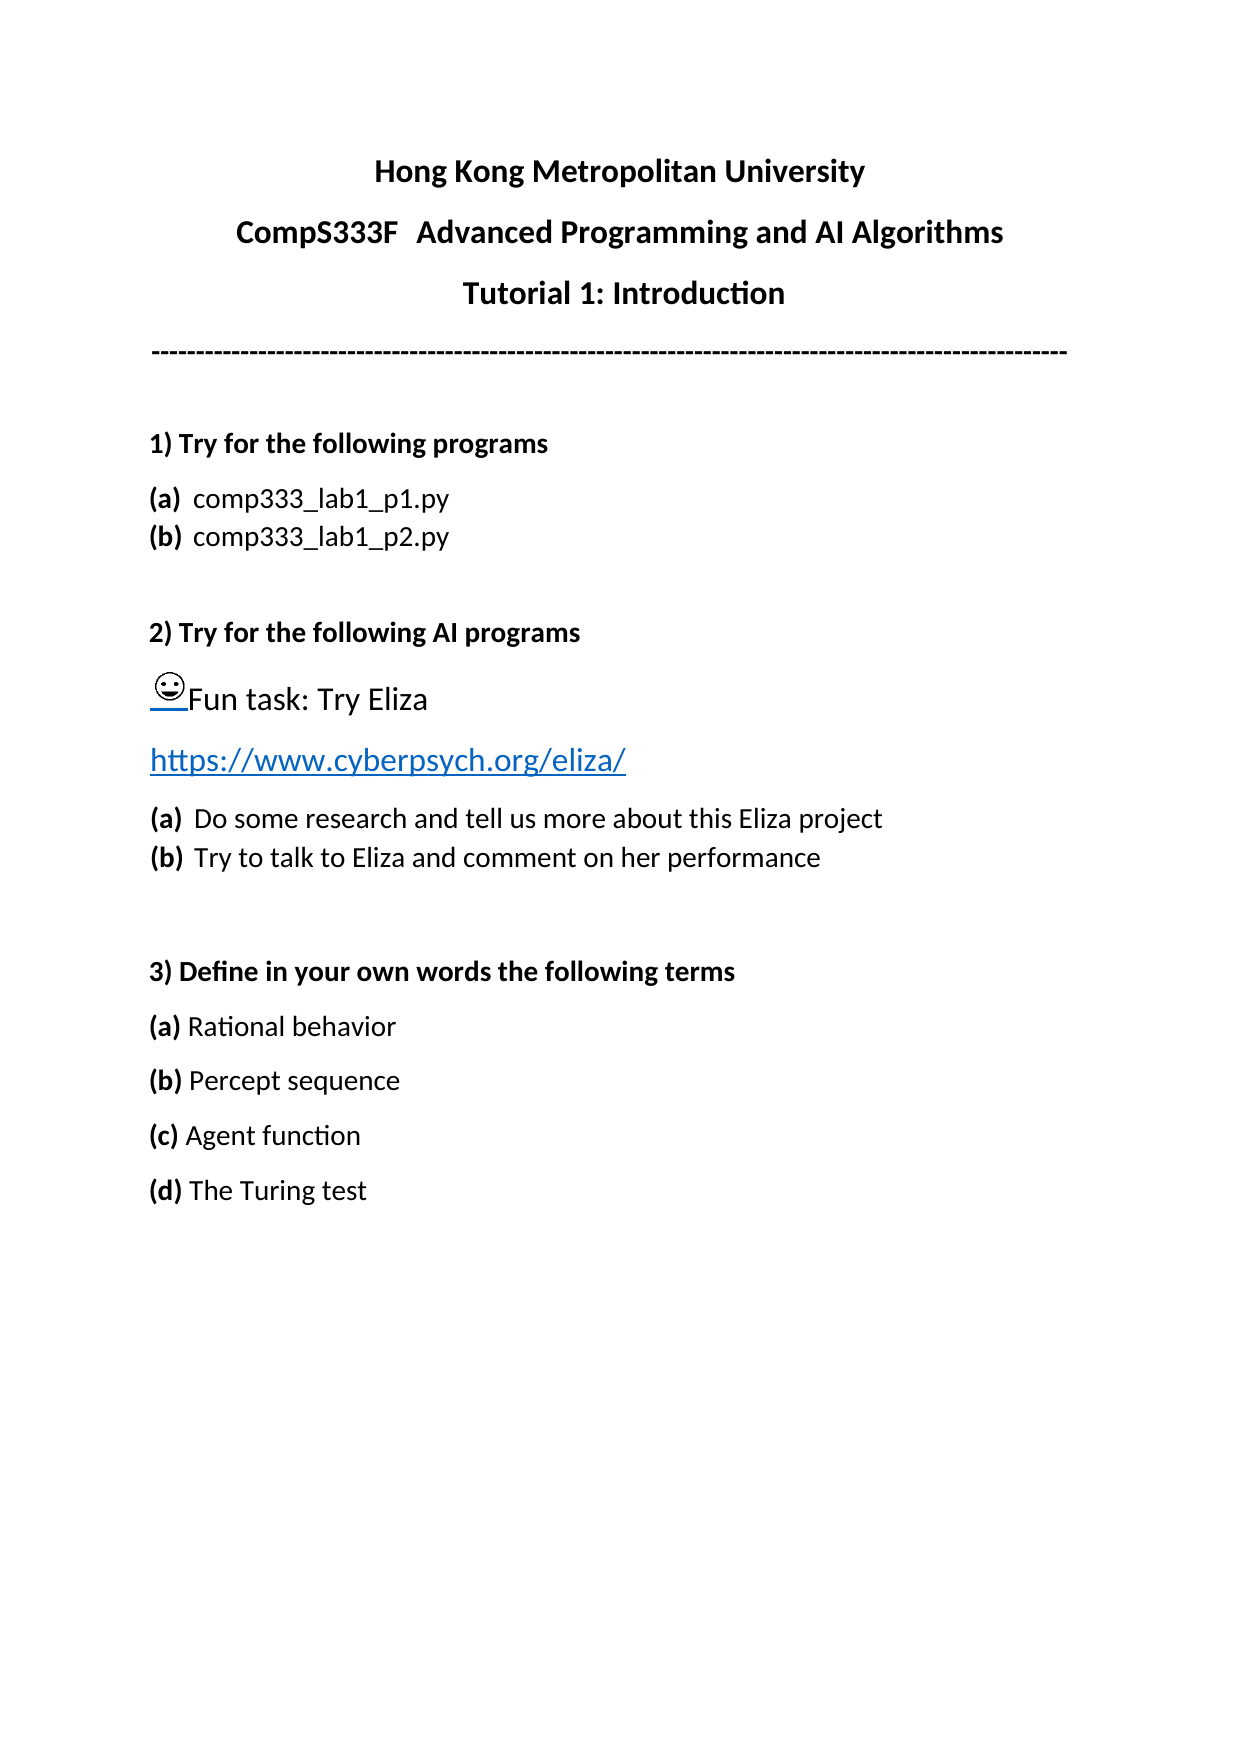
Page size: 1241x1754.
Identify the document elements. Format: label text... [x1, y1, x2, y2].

list Do some research and tell us more about this Eliza project [150, 800, 1079, 836]
text Hong Kong Metropolitan University [161, 150, 1079, 191]
list comp333_lab1_p1.py [148, 480, 1079, 515]
picture [151, 668, 188, 704]
text Tutorial 1: Introduction [162, 272, 1079, 313]
text (b) Percept sequence [148, 1062, 1079, 1098]
list Try to talk to Eliza and comment on her performance [150, 839, 1079, 874]
list comp333_lab1_p2.py [148, 518, 1079, 554]
subtitle Fun task: Try Eliza [150, 668, 1079, 719]
list Try for the following programs [148, 425, 1079, 461]
text ------------------------------------------------------------------------------------------------------- [151, 333, 1079, 368]
list Try for the following AI programs [148, 614, 1079, 649]
text CompS333F Advanced Programming and AI Algorithms [161, 211, 1079, 252]
text (a) Rational behavior [148, 1008, 1079, 1043]
text (d) The Turing test [148, 1172, 1079, 1207]
text 3) Define in your own words the following terms [148, 953, 1079, 989]
text (c) Agent function [148, 1117, 1079, 1153]
subtitle https://www.cyberpsych.org/eliza/ [150, 739, 1079, 780]
